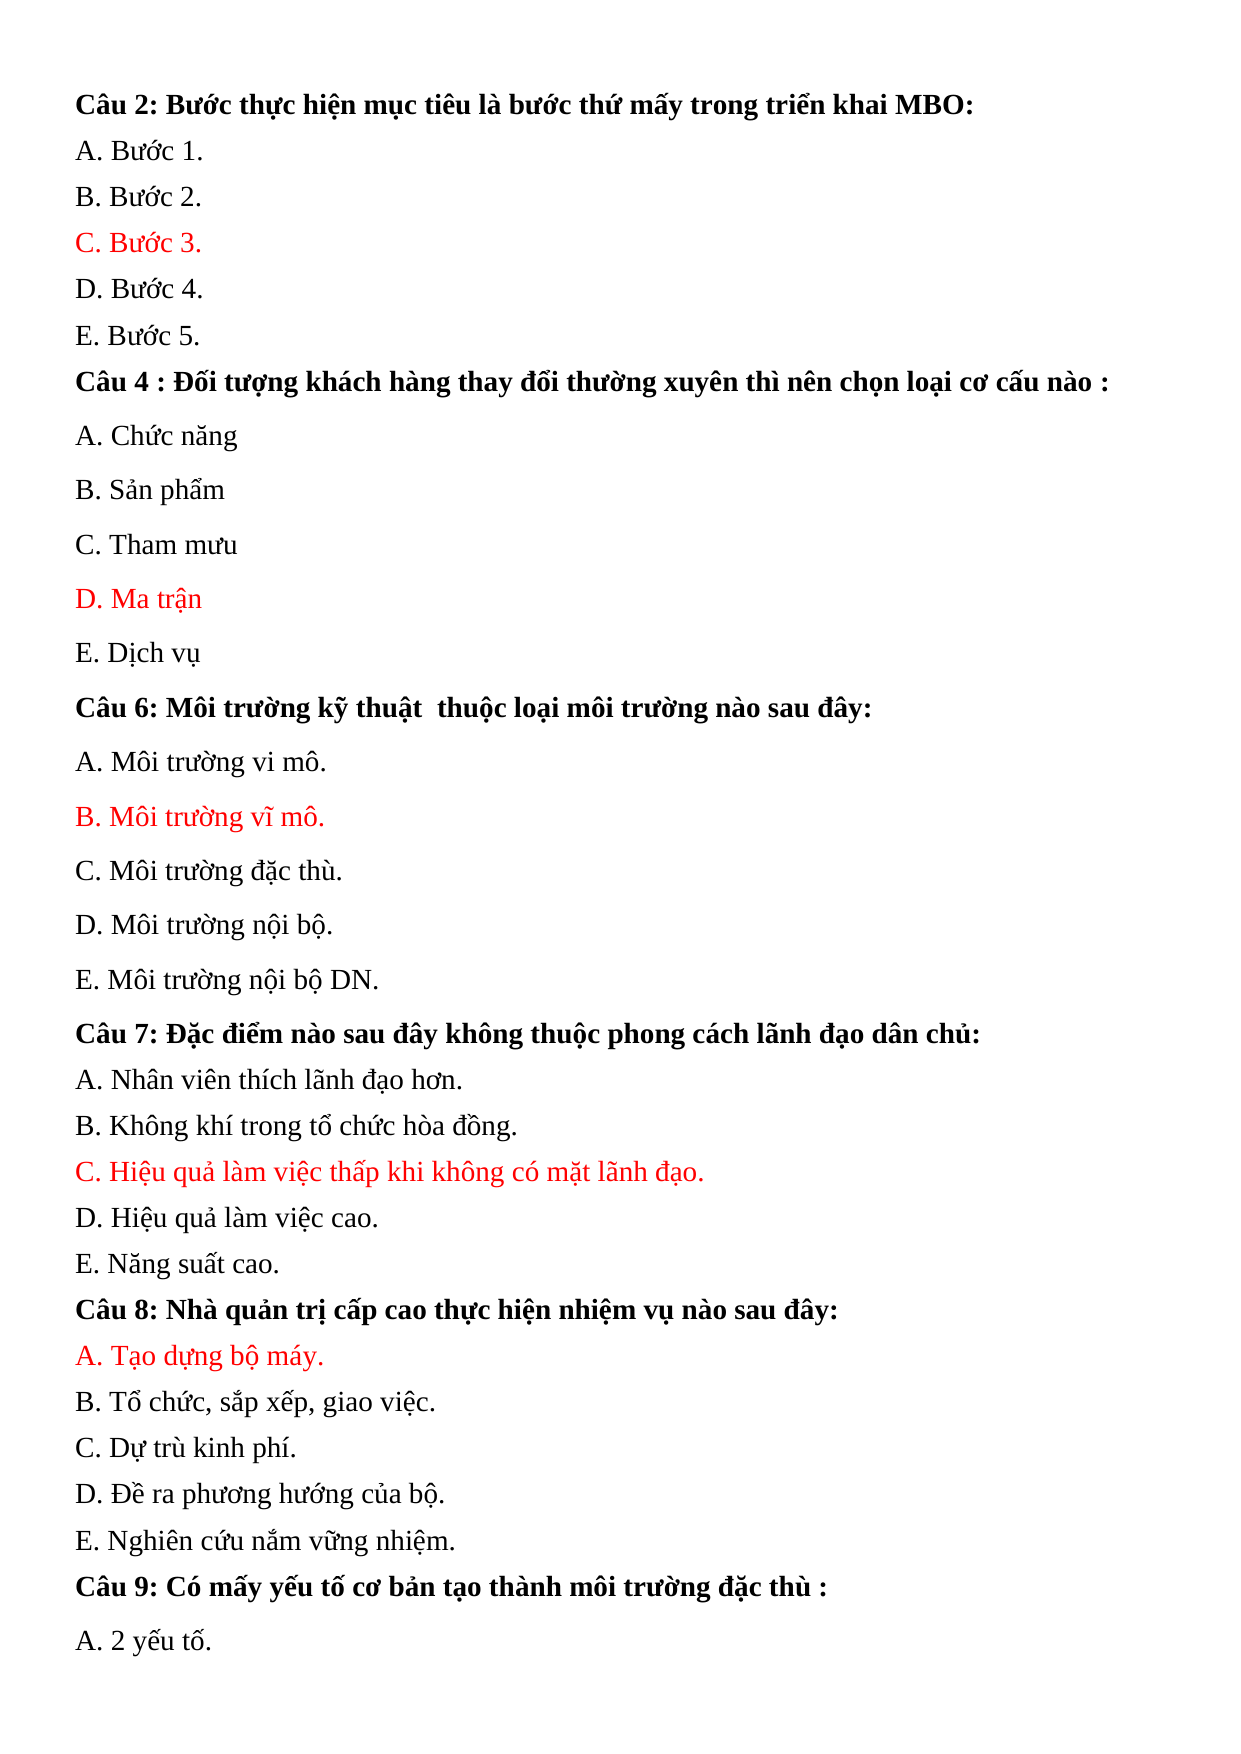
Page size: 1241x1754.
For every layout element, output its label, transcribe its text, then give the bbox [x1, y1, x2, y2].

text A. 2 yếu tố. [75, 1623, 1165, 1657]
text E. Dịch vụ [75, 636, 1165, 669]
text C. Tham mưu [75, 527, 1165, 560]
text D. Đề ra phương hướng của bộ. [75, 1477, 1165, 1510]
text A. Chức năng [75, 418, 1165, 452]
text Câu 7: Đặc điểm nào sau đây không thuộc phong cách lãnh đạo dân chủ: [75, 1016, 1165, 1050]
text A. Tạo dựng bộ máy. [75, 1338, 1165, 1372]
text E. Bước 5. [75, 318, 1165, 351]
text B. Môi trường vĩ mô. [75, 799, 1165, 832]
text B. Không khí trong tổ chức hòa đồng. [75, 1108, 1165, 1142]
text D. Bước 4. [75, 272, 1165, 305]
text A. Nhân viên thích lãnh đạo hơn. [75, 1062, 1165, 1096]
text E. Năng suất cao. [75, 1246, 1165, 1280]
text A. Môi trường vi mô. [75, 744, 1165, 778]
text B. Sản phẩm [75, 472, 1165, 506]
text E. Nghiên cứu nắm vững nhiệm. [75, 1523, 1165, 1556]
text C. Bước 3. [75, 226, 1165, 259]
text Câu 2: Bước thực hiện mục tiêu là bước thứ mấy trong triển khai MBO: [75, 87, 1165, 121]
text C. Môi trường đặc thù. [75, 853, 1165, 887]
text E. Môi trường nội bộ DN. [75, 962, 1165, 995]
text B. Bước 2. [75, 179, 1165, 213]
text D. Hiệu quả làm việc cao. [75, 1200, 1165, 1234]
text A. Bước 1. [75, 133, 1165, 167]
text D. Môi trường nội bộ. [75, 907, 1165, 941]
text Câu 4 : Đối tượng khách hàng thay đổi thường xuyên thì nên chọn loại cơ cấu nào : [75, 364, 1165, 397]
text C. Dự trù kinh phí. [75, 1431, 1165, 1464]
text C. Hiệu quả làm việc thấp khi không có mặt lãnh đạo. [75, 1154, 1165, 1188]
text Câu 9: Có mấy yếu tố cơ bản tạo thành môi trường đặc thù : [75, 1569, 1165, 1602]
text Câu 8: Nhà quản trị cấp cao thực hiện nhiệm vụ nào sau đây: [75, 1292, 1165, 1326]
text Câu 6: Môi trường kỹ thuật thuộc loại môi trường nào sau đây: [75, 690, 1165, 723]
text D. Ma trận [75, 581, 1165, 615]
text B. Tổ chức, sắp xếp, giao việc. [75, 1384, 1165, 1418]
